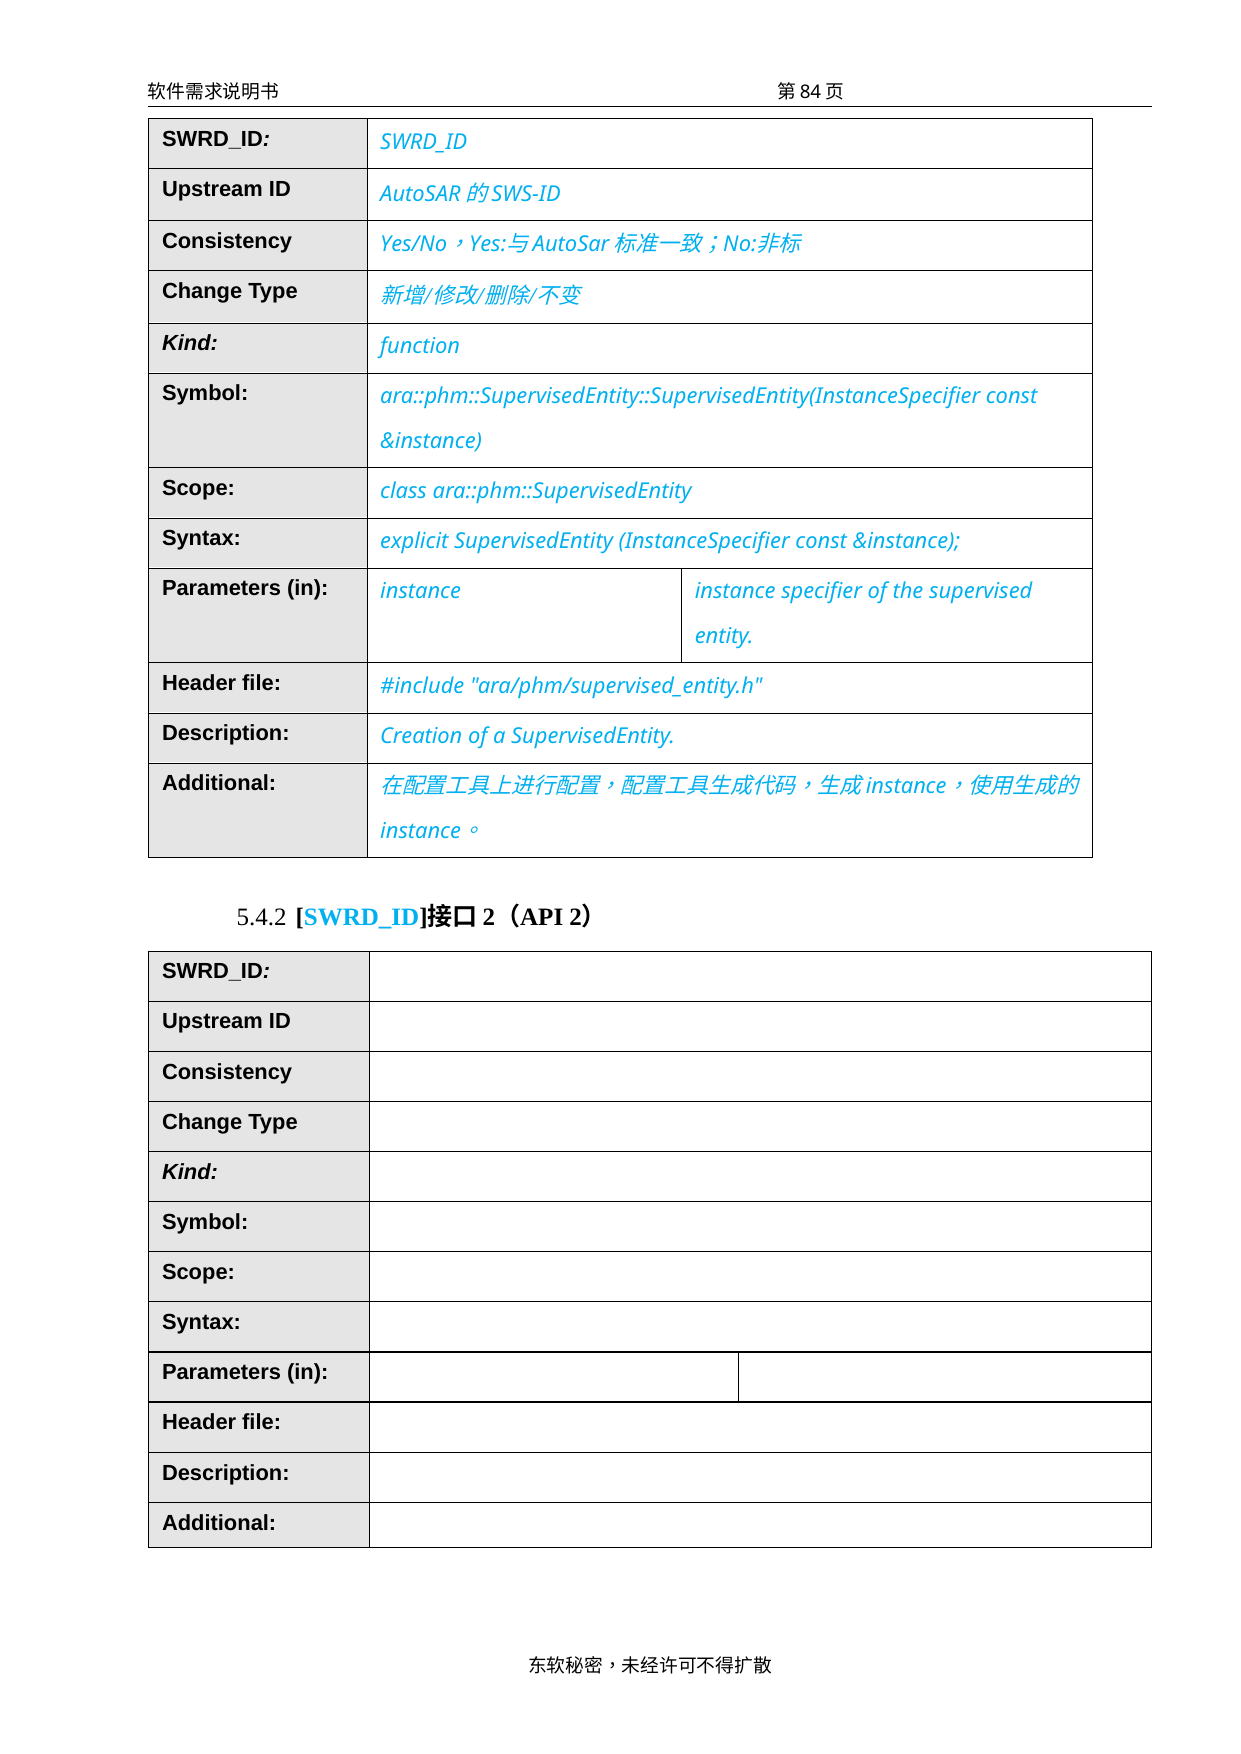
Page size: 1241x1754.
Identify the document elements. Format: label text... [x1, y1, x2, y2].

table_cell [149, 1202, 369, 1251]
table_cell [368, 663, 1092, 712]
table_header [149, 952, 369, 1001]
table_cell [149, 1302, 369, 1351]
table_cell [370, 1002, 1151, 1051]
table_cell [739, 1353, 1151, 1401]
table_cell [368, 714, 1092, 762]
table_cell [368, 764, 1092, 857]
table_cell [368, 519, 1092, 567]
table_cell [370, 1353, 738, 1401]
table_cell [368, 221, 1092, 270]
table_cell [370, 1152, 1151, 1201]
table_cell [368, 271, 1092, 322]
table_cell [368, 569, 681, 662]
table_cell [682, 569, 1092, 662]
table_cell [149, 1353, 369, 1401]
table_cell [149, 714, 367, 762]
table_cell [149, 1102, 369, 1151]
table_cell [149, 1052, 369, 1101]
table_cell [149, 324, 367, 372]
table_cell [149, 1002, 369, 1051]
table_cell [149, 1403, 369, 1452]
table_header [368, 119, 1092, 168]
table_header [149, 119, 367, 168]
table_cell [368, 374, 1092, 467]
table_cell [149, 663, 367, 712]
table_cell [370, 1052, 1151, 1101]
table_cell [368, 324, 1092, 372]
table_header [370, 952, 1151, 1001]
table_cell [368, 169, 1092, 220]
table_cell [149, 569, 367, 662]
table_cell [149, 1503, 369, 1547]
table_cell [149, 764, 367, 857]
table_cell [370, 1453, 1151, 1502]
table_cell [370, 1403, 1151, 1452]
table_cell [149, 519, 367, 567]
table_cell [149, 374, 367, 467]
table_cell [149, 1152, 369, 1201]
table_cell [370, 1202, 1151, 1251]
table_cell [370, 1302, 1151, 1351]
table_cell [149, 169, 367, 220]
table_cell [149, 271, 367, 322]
subtitle [SWRD_ID]接口2（API 2） [236, 896, 1152, 932]
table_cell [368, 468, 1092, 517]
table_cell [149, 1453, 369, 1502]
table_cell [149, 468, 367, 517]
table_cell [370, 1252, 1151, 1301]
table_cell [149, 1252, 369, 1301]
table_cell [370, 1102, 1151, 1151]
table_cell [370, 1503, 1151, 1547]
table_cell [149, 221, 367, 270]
